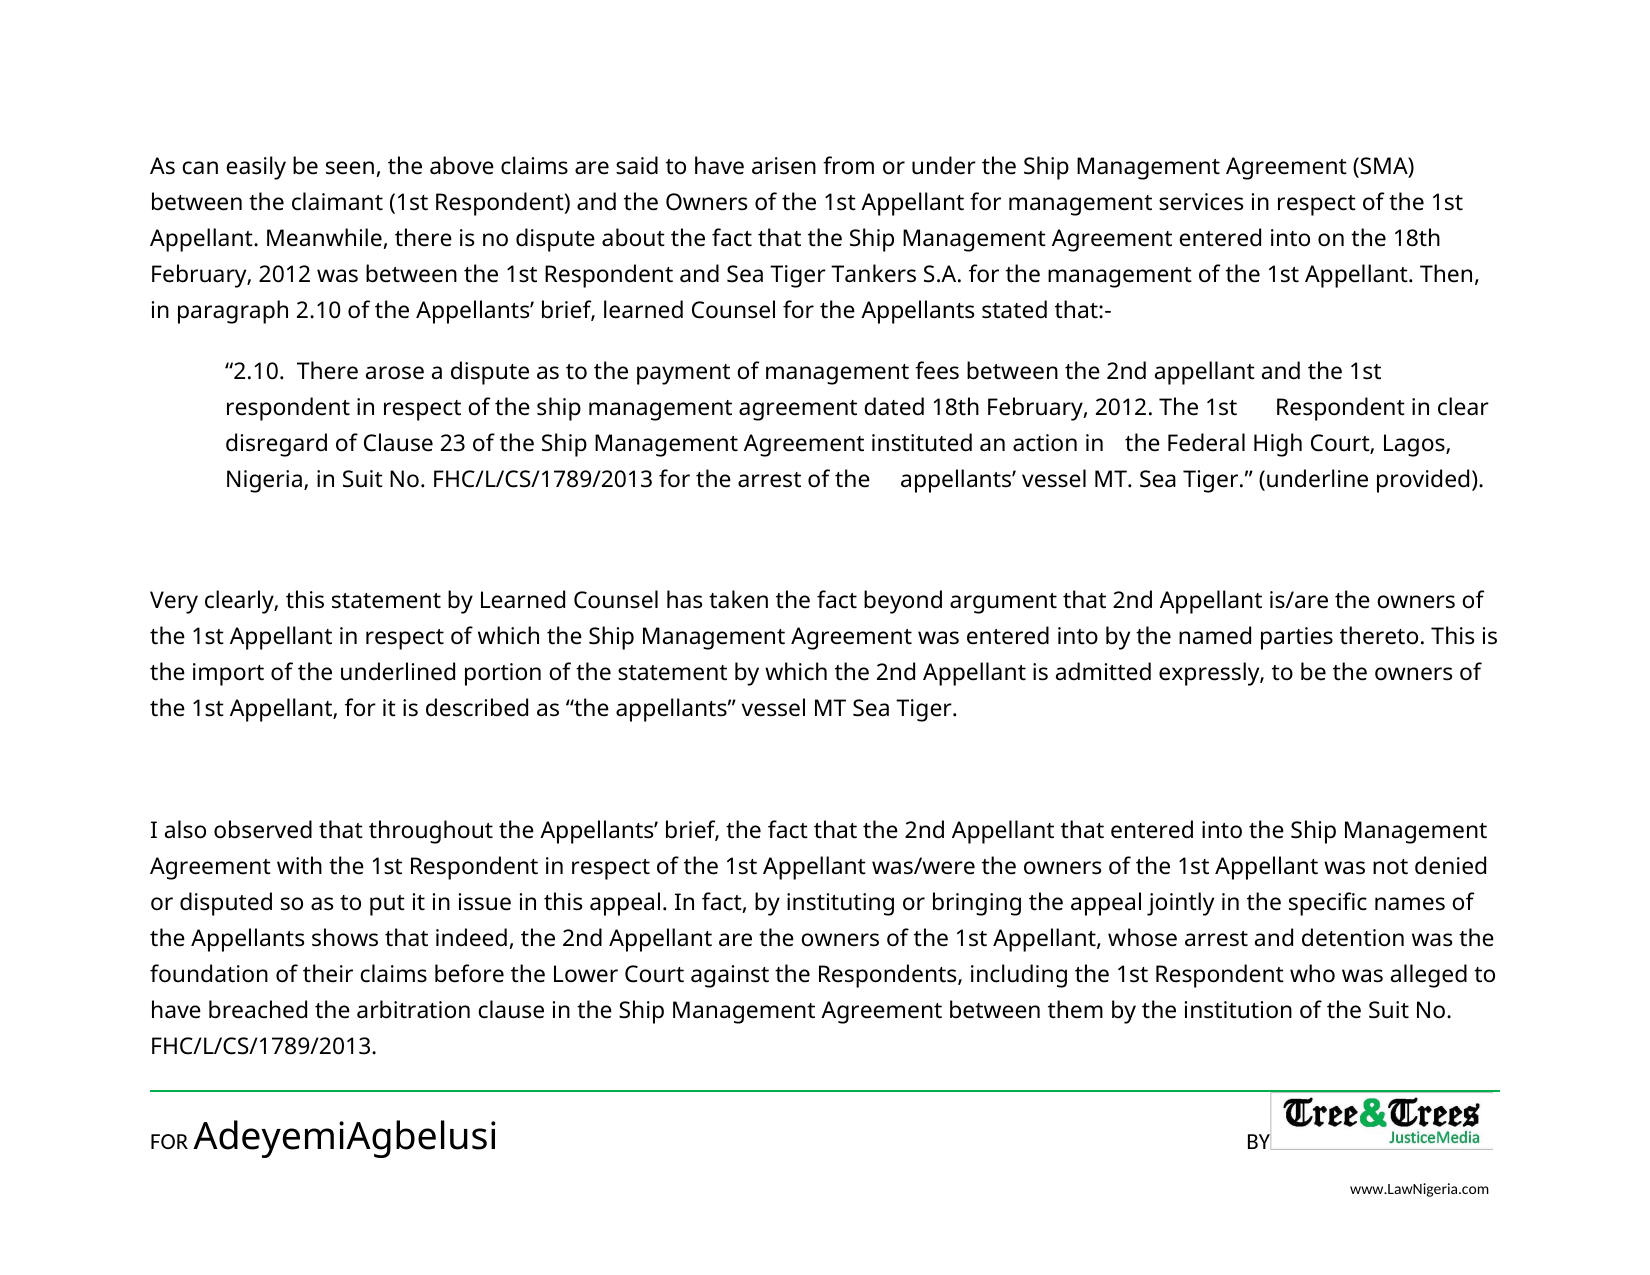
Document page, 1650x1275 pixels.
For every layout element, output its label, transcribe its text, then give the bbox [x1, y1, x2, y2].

text “2.10. There arose a dispute as to the payment of management fees between the 2nd appellant and the 1st respondent in respect of the ship management agreement dated 18th February, 2012. The 1st Respondent in clear disregard of Clause 23 of the Ship Management Agreement instituted an action in the Federal High Court, Lagos, Nigeria, in Suit No. FHC/L/CS/1789/2013 for the arrest of the appellants’ vessel MT. Sea Tiger.” (underline provided). [225, 355, 1500, 494]
picture [1270, 1092, 1493, 1150]
text I also observed that throughout the Appellants’ brief, the fact that the 2nd Appellant that entered into the Ship Management Agreement with the 1st Respondent in respect of the 1st Appellant was/were the owners of the 1st Appellant was not denied or disputed so as to put it in issue in this appeal. In fact, by instituting or bringing the appeal jointly in the specific names of the Appellants shows that indeed, the 2nd Appellant are the owners of the 1st Appellant, whose arrest and detention was the foundation of their claims before the Lower Court against the Respondents, including the 1st Respondent who was alleged to have breached the arbitration clause in the Ship Management Agreement between them by the institution of the Suit No. FHC/L/CS/1789/2013. [150, 814, 1500, 1061]
text As can easily be seen, the above claims are said to have arisen from or under the Ship Management Agreement (SMA) between the claimant (1st Respondent) and the Owners of the 1st Appellant for management services in respect of the 1st Appellant. Meanwhile, there is no dispute about the fact that the Ship Management Agreement entered into on the 18th February, 2012 was between the 1st Respondent and Sea Tiger Tankers S.A. for the management of the 1st Appellant. Then, in paragraph 2.10 of the Appellants’ brief, learned Counsel for the Appellants stated that:- [150, 150, 1500, 325]
text Very clearly, this statement by Learned Counsel has taken the fact beyond argument that 2nd Appellant is/are the owners of the 1st Appellant in respect of which the Ship Management Agreement was entered into by the named parties thereto. This is the import of the underlined portion of the statement by which the 2nd Appellant is admitted expressly, to be the owners of the 1st Appellant, for it is described as “the appellants” vessel MT Sea Tiger. [150, 584, 1500, 723]
